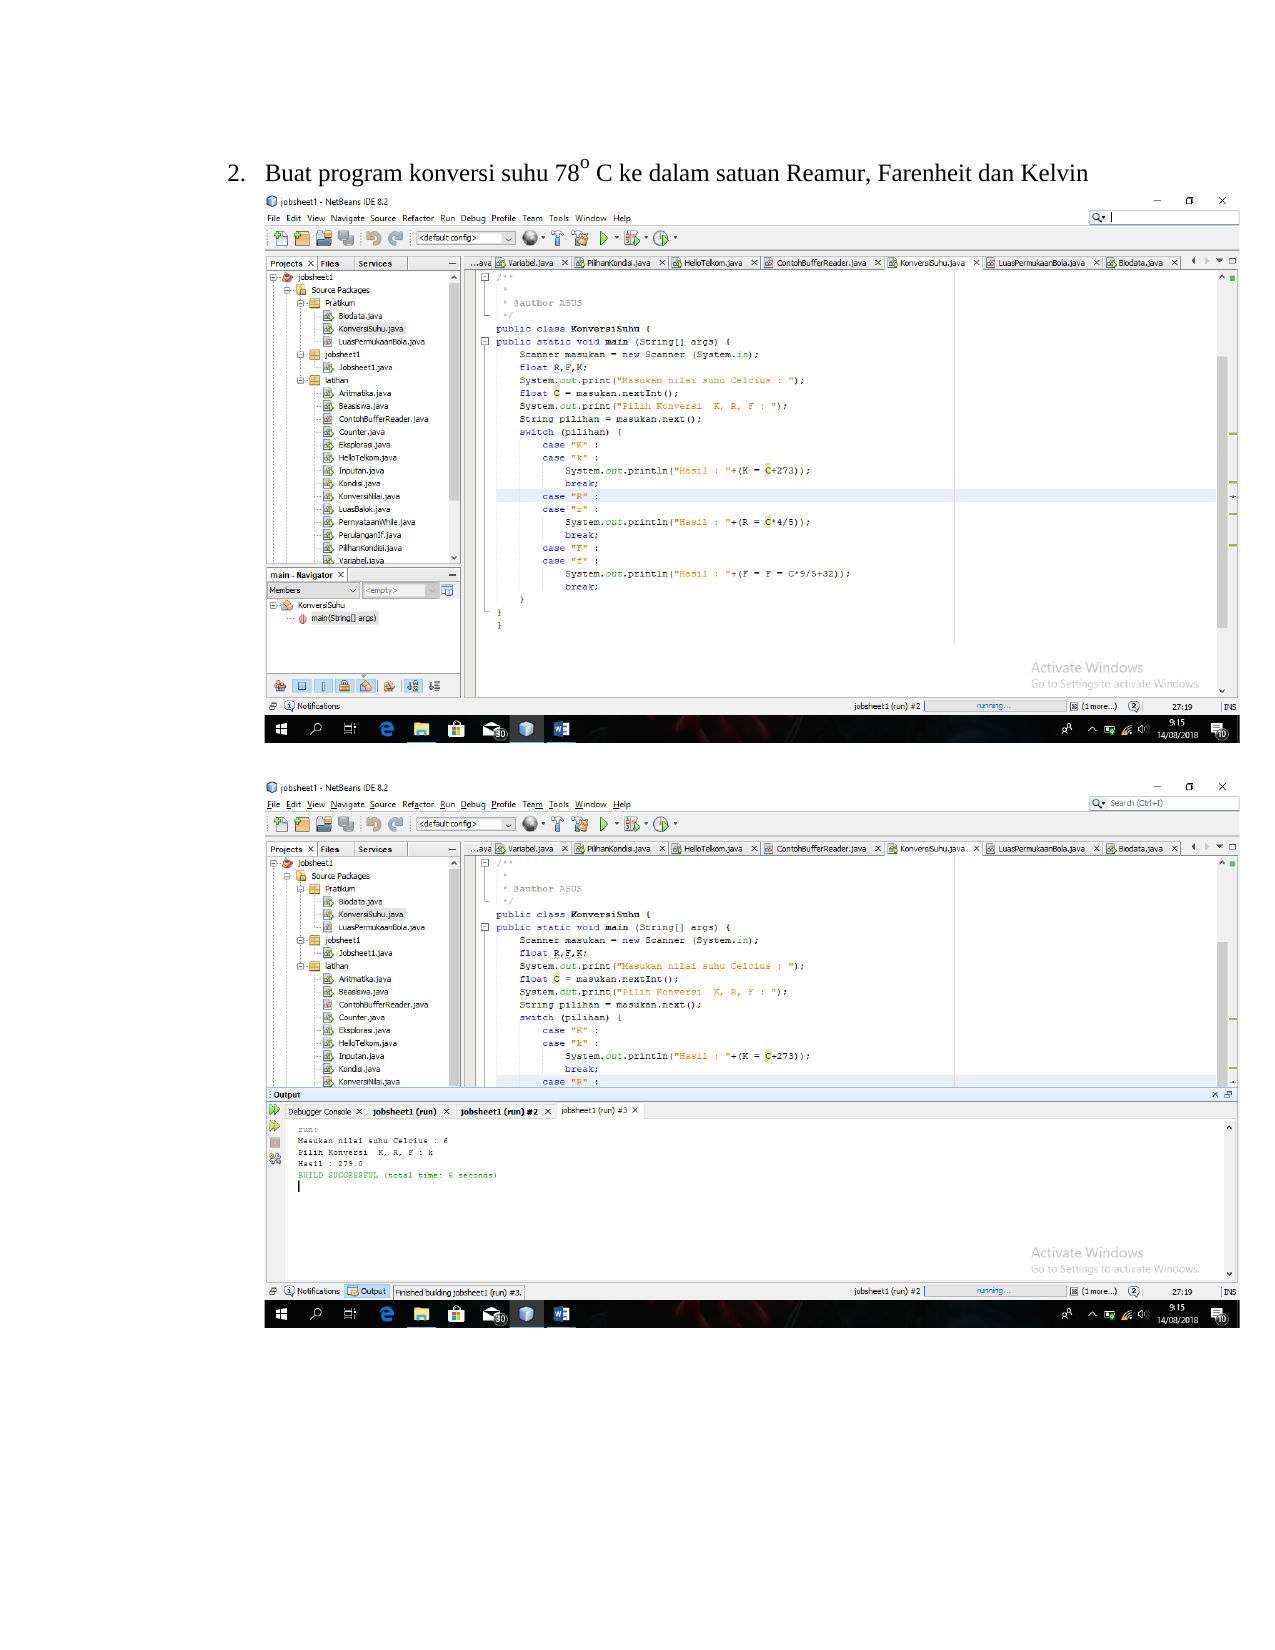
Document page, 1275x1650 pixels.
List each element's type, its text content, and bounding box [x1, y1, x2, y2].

picture [264, 194, 1240, 743]
picture [264, 779, 1240, 1328]
list Buat program konversi suhu 78o C ke dalam satuan Reamur, Farenheit dan Kelvin [227, 150, 1125, 188]
